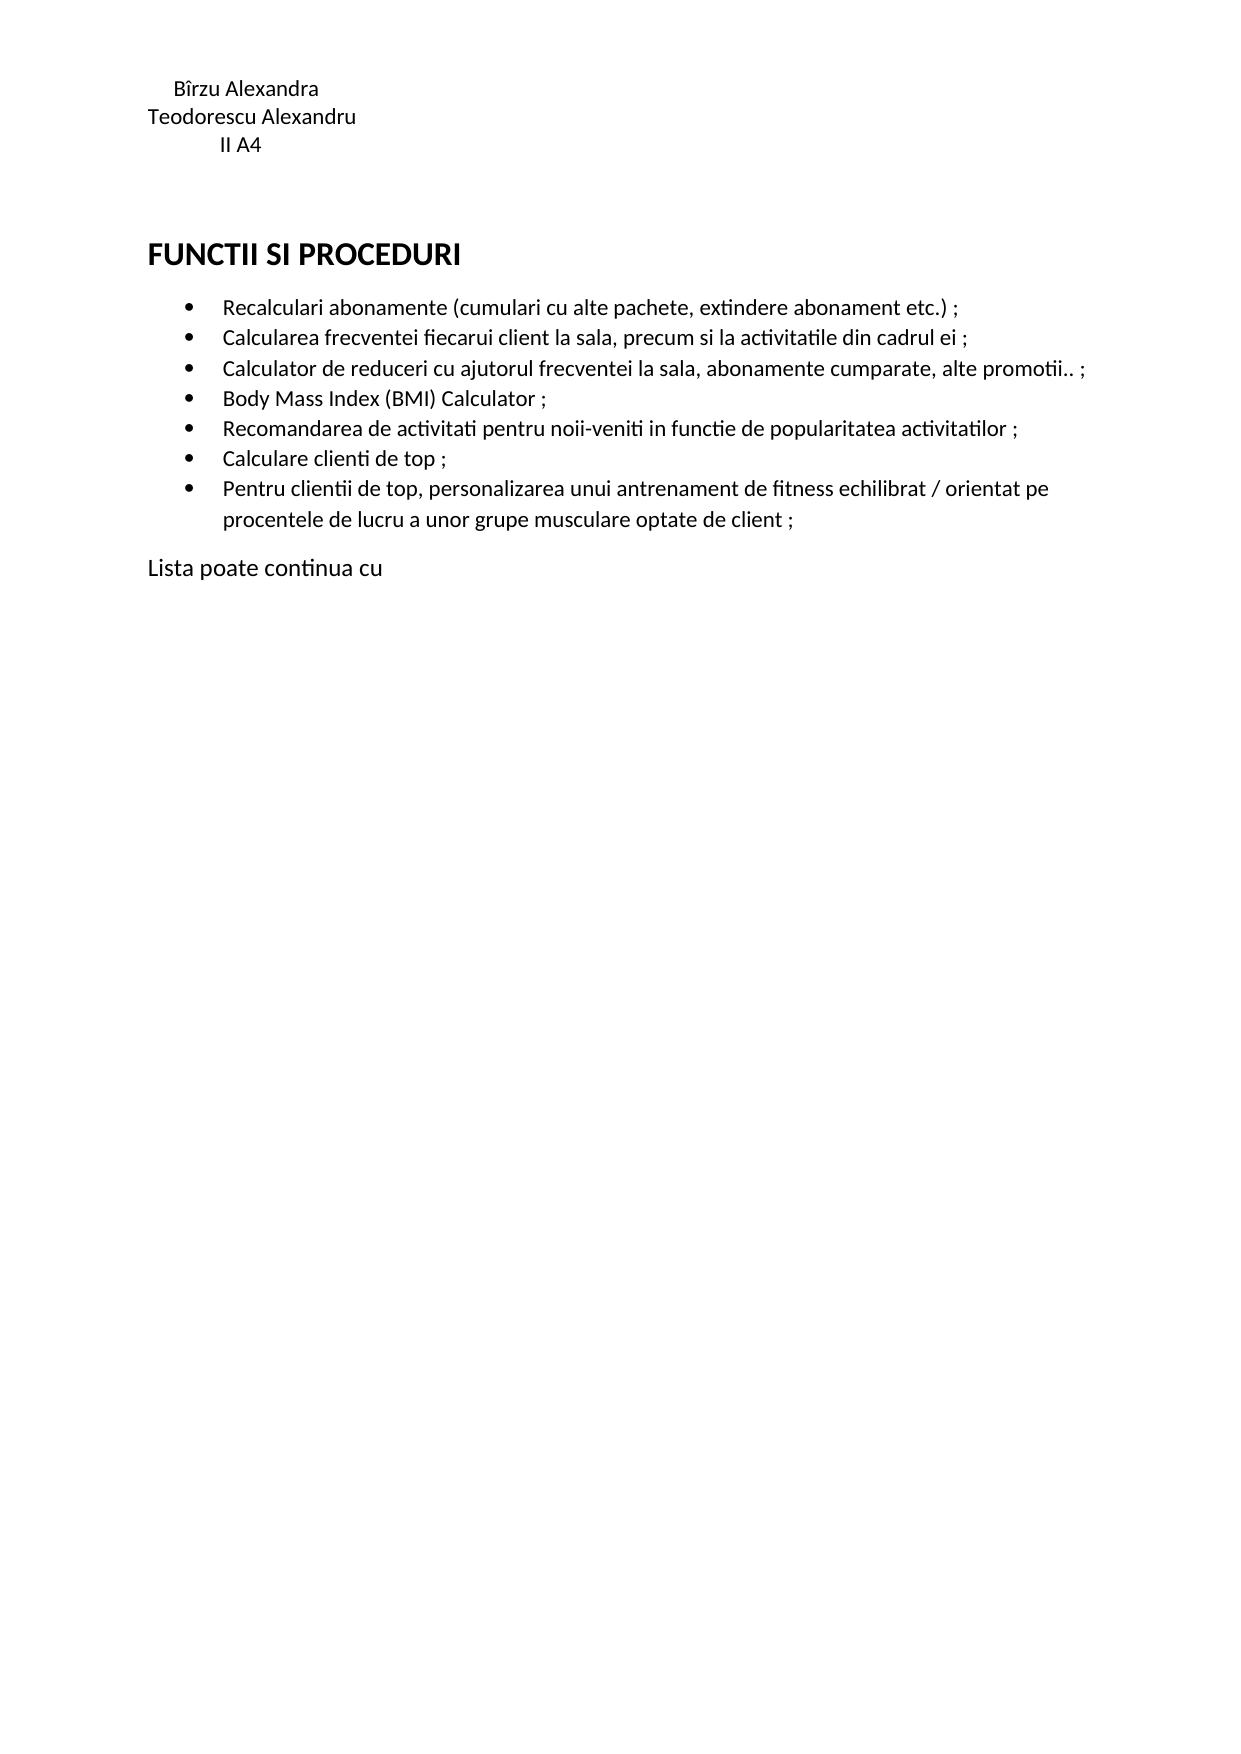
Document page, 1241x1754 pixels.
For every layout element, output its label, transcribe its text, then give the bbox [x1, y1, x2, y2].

list Calculator de reduceri cu ajutorul frecventei la sala, abonamente cumparate, alte promotii.. ; [185, 354, 1093, 382]
text Lista poate continua cu [148, 552, 1093, 582]
list Calculare clienti de top ; [185, 444, 1093, 472]
text FUNCTII SI PROCEDURI [148, 233, 1093, 273]
list Calcularea frecventei fiecarui client la sala, precum si la activitatile din cadrul ei ; [185, 323, 1093, 352]
list Pentru clientii de top, personalizarea unui antrenament de fitness echilibrat / orientat pe procentele de lucru a unor grupe musculare optate de client ; [185, 474, 1093, 533]
list Recomandarea de activitati pentru noii-veniti in functie de popularitatea activitatilor ; [185, 414, 1093, 442]
list Body Mass Index (BMI) Calculator ; [185, 384, 1093, 412]
list Recalculari abonamente (cumulari cu alte pachete, extindere abonament etc.) ; [185, 293, 1093, 321]
